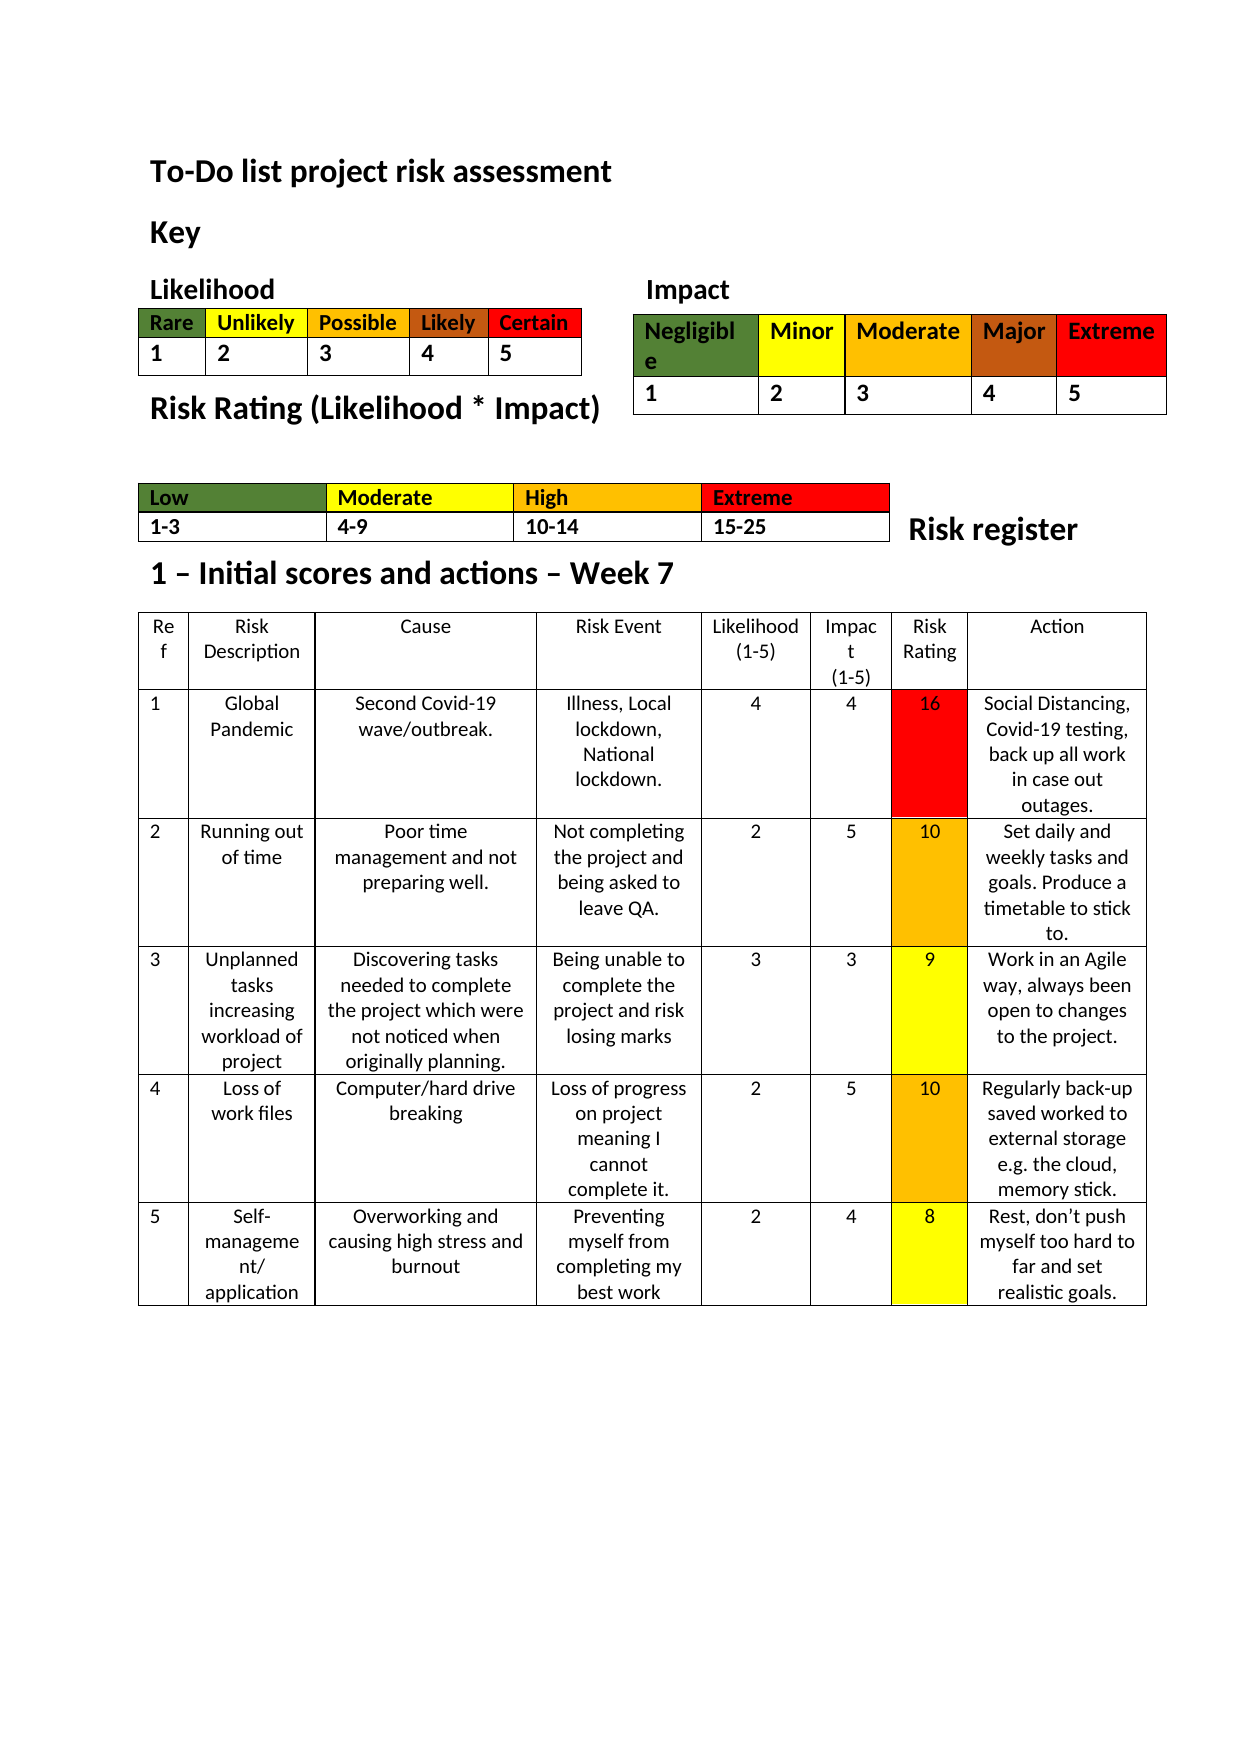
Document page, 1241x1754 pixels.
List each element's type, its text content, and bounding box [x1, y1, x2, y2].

table_cell 2 [759, 377, 844, 413]
table_cell 16 [892, 690, 967, 817]
text Likelihood Impact [150, 271, 1090, 307]
text Key [150, 211, 1090, 251]
table_cell Work in an Agile way, always been open to changes to the project. [968, 947, 1146, 1074]
table_cell Loss of progress on project meaning I cannot complete it. [537, 1075, 701, 1202]
table_cell Set daily and weekly tasks and goals. Produce a timetable to stick to. [968, 819, 1146, 946]
table_cell 10-14 [514, 513, 701, 541]
table_cell Preventing myself from completing my best work [537, 1203, 701, 1304]
table_cell 2 [702, 1075, 810, 1202]
table_header Rare [139, 309, 205, 337]
table_cell 1 [634, 377, 758, 413]
table_header High [514, 484, 701, 511]
table_cell Social Distancing, Covid-19 testing, back up all work in case out outages. [968, 690, 1146, 817]
table_cell Second Covid-19 wave/outbreak. [316, 690, 536, 817]
table_cell 5 [1057, 377, 1166, 413]
table_cell 5 [811, 819, 891, 946]
table_header Moderate [327, 484, 513, 511]
table_cell 3 [139, 947, 188, 1074]
table_header Impact (1-5) [811, 613, 891, 689]
table_header Cause [316, 613, 536, 689]
table_cell 10 [892, 819, 967, 946]
table_cell Rest, don’t push myself too hard to far and set realistic goals. [968, 1203, 1146, 1304]
table_cell 8 [892, 1203, 967, 1304]
table_header Possible [308, 309, 409, 337]
table_cell 5 [139, 1203, 188, 1304]
table_cell 4 [811, 1203, 891, 1304]
table_header Moderate [846, 315, 971, 376]
table_cell 4 [972, 377, 1056, 413]
table_cell Running out of time [189, 819, 314, 946]
table_header Certain [489, 309, 581, 337]
table_cell 2 [702, 1203, 810, 1304]
table_cell 1 [139, 690, 188, 817]
table_cell 15-25 [702, 513, 889, 541]
table_cell 1-3 [139, 513, 326, 541]
table_cell Overworking and causing high stress and burnout [316, 1203, 536, 1304]
table_cell Loss of work files [189, 1075, 314, 1202]
table_header Extreme [702, 484, 889, 511]
table_cell 4-9 [327, 513, 513, 541]
table_cell 10 [892, 1075, 967, 1202]
table_header Unlikely [206, 309, 307, 337]
table_cell 4 [410, 338, 488, 375]
table_cell 2 [206, 338, 307, 375]
text Risk Rating (Likelihood * Impact) [150, 387, 1090, 428]
text To-Do list project risk assessment [150, 150, 1090, 191]
table_cell 4 [139, 1075, 188, 1202]
table_cell 2 [702, 819, 810, 946]
table_header Extreme [1057, 315, 1166, 376]
table_header Minor [759, 315, 844, 376]
table_cell 3 [308, 338, 409, 375]
table_header Ref [139, 613, 188, 689]
table_cell 1 [139, 338, 205, 375]
table_header Likelihood (1-5) [702, 613, 810, 689]
table_cell 9 [892, 947, 967, 1074]
table_cell 4 [811, 690, 891, 817]
table_cell 3 [702, 947, 810, 1074]
table_cell Poor time management and not preparing well. [316, 819, 536, 946]
text Risk register 1 – Initial scores and actions – Week 7 [150, 508, 1090, 593]
table_header Negligible [634, 315, 758, 376]
table_cell Global Pandemic [189, 690, 314, 817]
table_cell Regularly back-up saved worked to external storage e.g. the cloud, memory stick. [968, 1075, 1146, 1202]
table_cell 3 [846, 377, 971, 413]
table_header Risk Event [537, 613, 701, 689]
table_cell 5 [811, 1075, 891, 1202]
table_cell 4 [702, 690, 810, 817]
table_cell 5 [489, 338, 581, 375]
table_cell Illness, Local lockdown, National lockdown. [537, 690, 701, 817]
table_cell Discovering tasks needed to complete the project which were not noticed when originally planning. [316, 947, 536, 1074]
table_cell Not completing the project and being asked to leave QA. [537, 819, 701, 946]
table_header Major [972, 315, 1056, 376]
table_header Risk Rating [892, 613, 967, 689]
table_cell Being unable to complete the project and risk losing marks [537, 947, 701, 1074]
table_cell Self-management/application [189, 1203, 314, 1304]
table_cell Unplanned tasks increasing workload of project [189, 947, 314, 1074]
table_header Low [139, 484, 326, 511]
table_cell 2 [139, 819, 188, 946]
table_header Risk Description [189, 613, 314, 689]
table_header Likely [410, 309, 488, 337]
table_cell 3 [811, 947, 891, 1074]
table_header Action [968, 613, 1146, 689]
table_cell Computer/hard drive breaking [316, 1075, 536, 1202]
